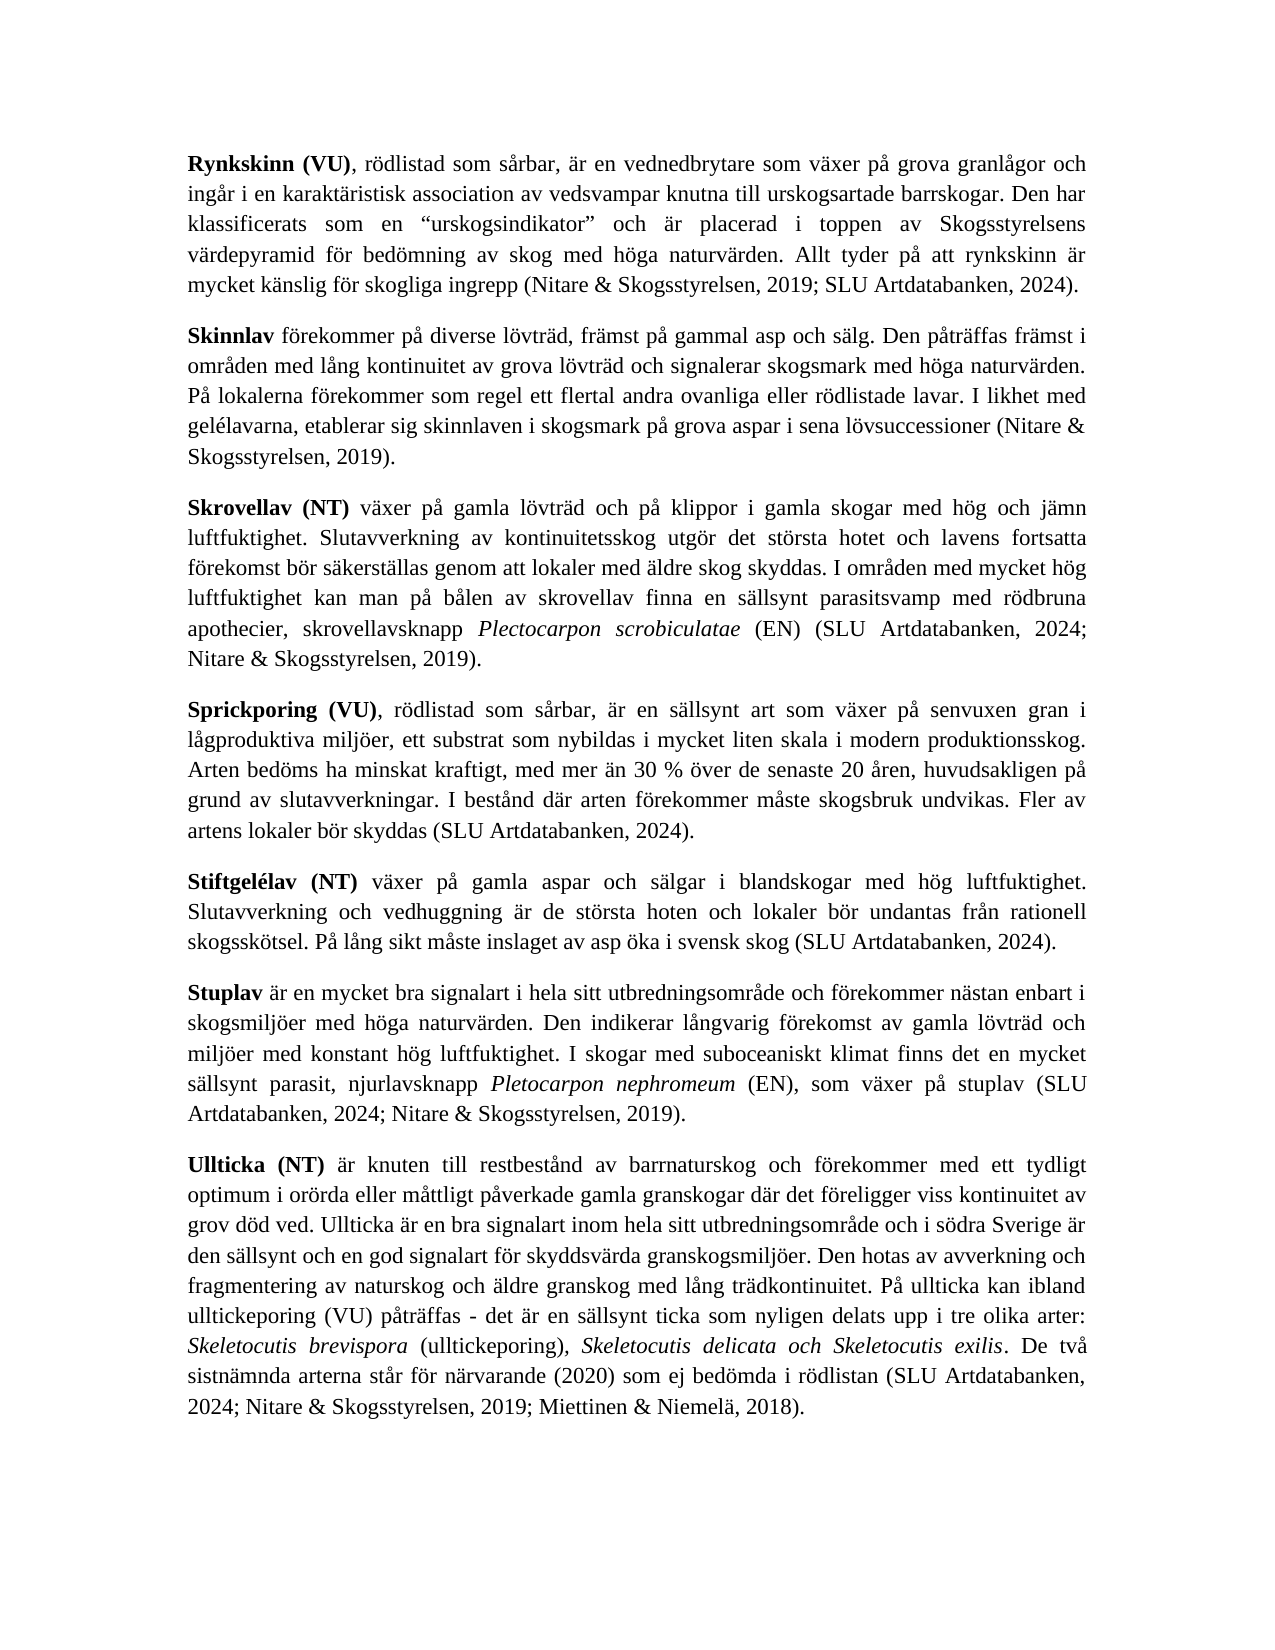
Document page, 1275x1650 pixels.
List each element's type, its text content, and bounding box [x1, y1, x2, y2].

text Ullticka (NT) är knuten till restbestånd av barrnaturskog och förekommer med ett tydligt optimum i orörda eller måttligt påverkade gamla granskogar där det föreligger viss kontinuitet av grov död ved. Ullticka är en bra signalart inom hela sitt utbredningsområde och i södra Sverige är den sällsynt och en god signalart för skyddsvärda granskogsmiljöer. Den hotas av avverkning och fragmentering av naturskog och äldre granskog med lång trädkontinuitet. På ullticka kan ibland ulltickeporing (VU) påträffas - det är en sällsynt ticka som nyligen delats upp i tre olika arter: Skeletocutis brevispora (ulltickeporing), Skeletocutis delicata och Skeletocutis exilis. De två sistnämnda arterna står för närvarande (2020) som ej bedömda i rödlistan (SLU Artdatabanken, 2024; Nitare & Skogsstyrelsen, 2019; Miettinen & Niemelä, 2018). [187, 1151, 1087, 1419]
text Skinnlav förekommer på diverse lövträd, främst på gammal asp och sälg. Den påträffas främst i områden med lång kontinuitet av grova lövträd och signalerar skogsmark med höga naturvärden. På lokalerna förekommer som regel ett flertal andra ovanliga eller rödlistade lavar. I likhet med gelélavarna, etablerar sig skinnlaven i skogsmark på grova aspar i sena lövsuccessioner (Nitare & Skogsstyrelsen, 2019). [187, 322, 1087, 469]
text Rynkskinn (VU), rödlistad som sårbar, är en vednedbrytare som växer på grova granlågor och ingår i en karaktäristisk association av vedsvampar knutna till urskogsartade barrskogar. Den har klassificerats som en “urskogsindikator” och är placerad i toppen av Skogsstyrelsens värdepyramid för bedömning av skog med höga naturvärden. Allt tyder på att rynkskinn är mycket känslig för skogliga ingrepp (Nitare & Skogsstyrelsen, 2019; SLU Artdatabanken, 2024). [187, 150, 1087, 297]
text Stiftgelélav (NT) växer på gamla aspar och sälgar i blandskogar med hög luftfuktighet. Slutavverkning och vedhuggning är de största hoten och lokaler bör undantas från rationell skogsskötsel. På lång sikt måste inslaget av asp öka i svensk skog (SLU Artdatabanken, 2024). [187, 868, 1087, 954]
text Sprickporing (VU), rödlistad som sårbar, är en sällsynt art som växer på senvuxen gran i lågproduktiva miljöer, ett substrat som nybildas i mycket liten skala i modern produktionsskog. Arten bedöms ha minskat kraftigt, med mer än 30 % över de senaste 20 åren, huvudsakligen på grund av slutavverkningar. I bestånd där arten förekommer måste skogsbruk undvikas. Fler av artens lokaler bör skyddas (SLU Artdatabanken, 2024). [187, 696, 1087, 843]
text Stuplav är en mycket bra signalart i hela sitt utbredningsområde och förekommer nästan enbart i skogsmiljöer med höga naturvärden. Den indikerar långvarig förekomst av gamla lövträd och miljöer med konstant hög luftfuktighet. I skogar med suboceaniskt klimat finns det en mycket sällsynt parasit, njurlavsknapp Pletocarpon nephromeum (EN), som växer på stuplav (SLU Artdatabanken, 2024; Nitare & Skogsstyrelsen, 2019). [187, 979, 1087, 1126]
text Skrovellav (NT) växer på gamla lövträd och på klippor i gamla skogar med hög och jämn luftfuktighet. Slutavverkning av kontinuitetsskog utgör det största hotet och lavens fortsatta förekomst bör säkerställas genom att lokaler med äldre skog skyddas. I områden med mycket hög luftfuktighet kan man på bålen av skrovellav finna en sällsynt parasitsvamp med rödbruna apothecier, skrovellavsknapp Plectocarpon scrobiculatae (EN) (SLU Artdatabanken, 2024; Nitare & Skogsstyrelsen, 2019). [187, 494, 1087, 671]
